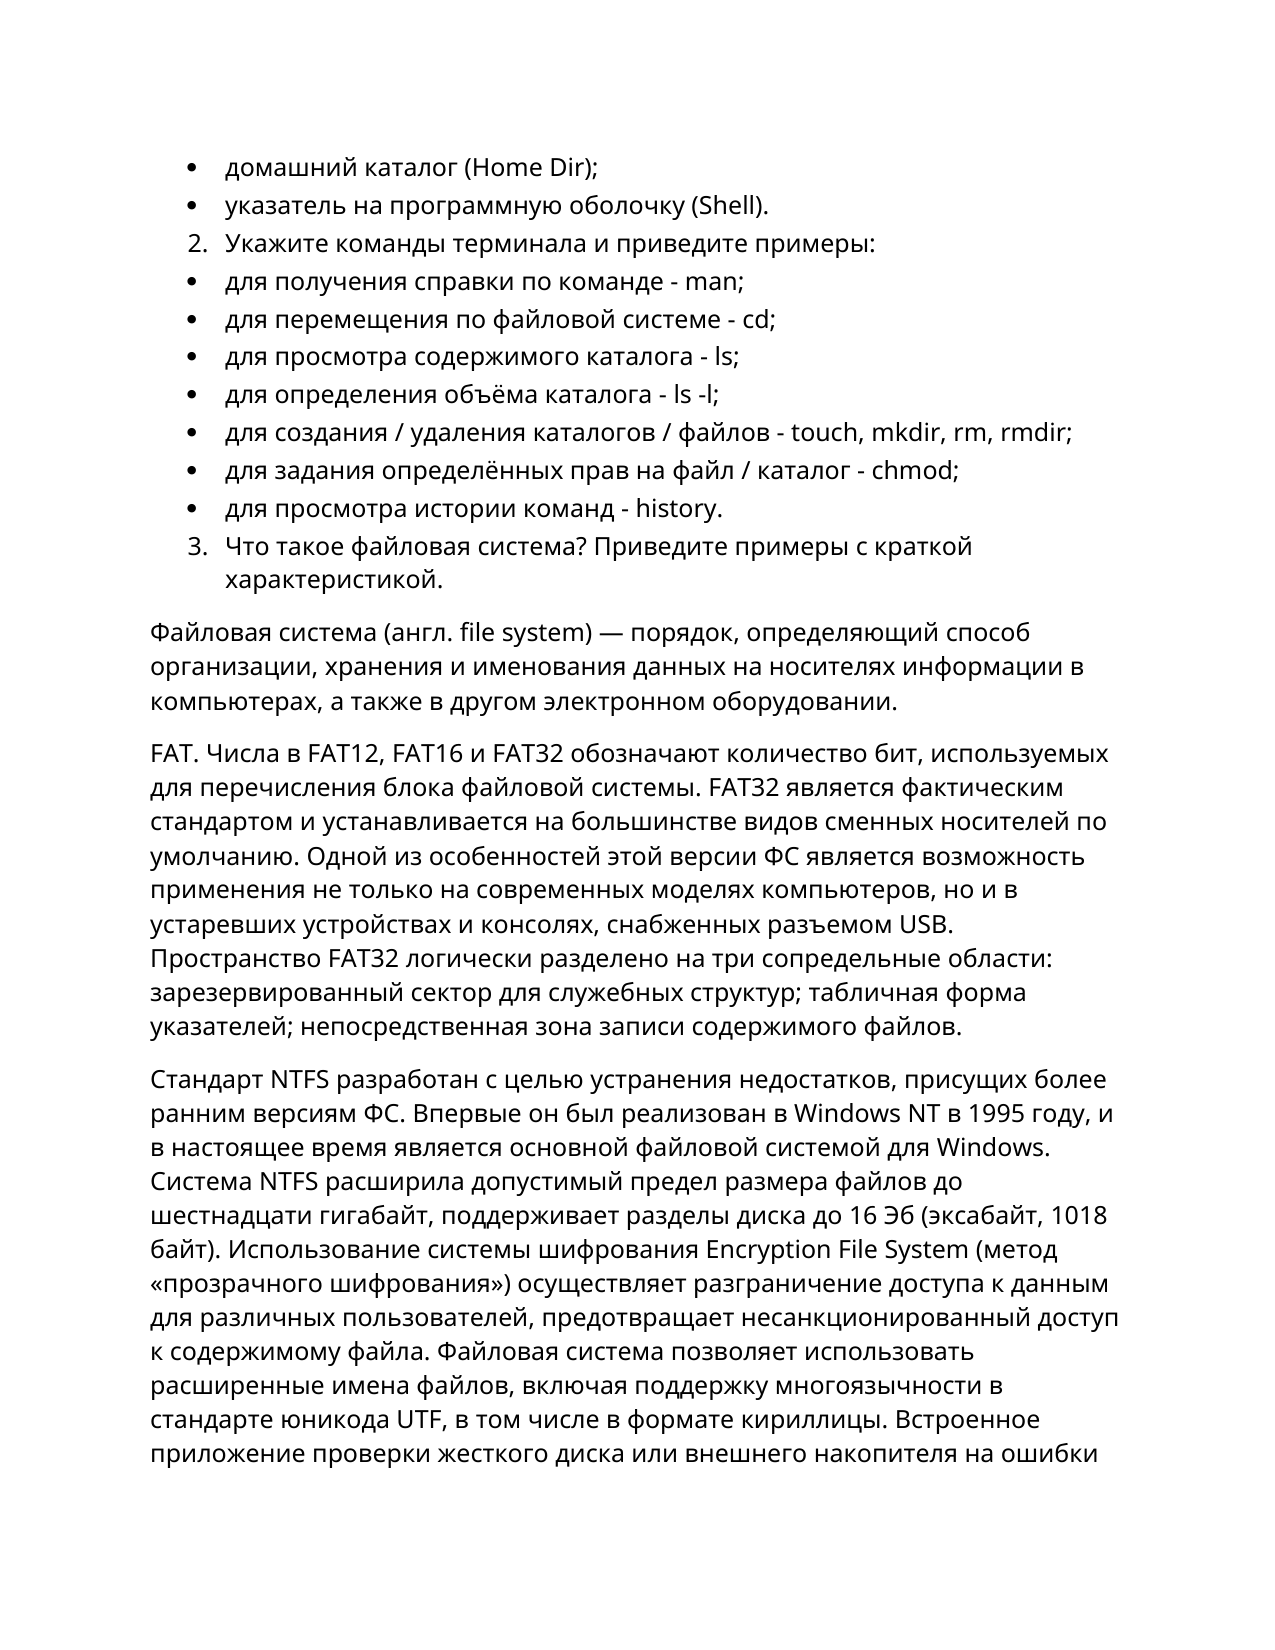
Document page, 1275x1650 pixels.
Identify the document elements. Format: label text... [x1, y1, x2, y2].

list для просмотра истории команд - history. [187, 490, 1125, 524]
text Файловая система (англ. file system) — порядок, определяющий способ организации, хранения и именования данных на носителях информации в компьютерах, а также в другом электронном оборудовании. [150, 615, 1125, 717]
list для просмотра содержимого каталога - ls; [187, 339, 1125, 373]
list для создания / удаления каталогов / файлов - touch, mkdir, rm, rmdir; [187, 415, 1125, 449]
list для получения справки по команде - man; [187, 263, 1125, 297]
list для определения объёма каталога - ls -l; [187, 377, 1125, 411]
list для задания определённых прав на файл / каталог - chmod; [187, 452, 1125, 487]
list для перемещения по файловой системе - cd; [187, 301, 1125, 335]
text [150, 1061, 1125, 1470]
list домашний каталог (Home Dir); [187, 150, 1125, 184]
list указатель на программную оболочку (Shell). [187, 188, 1125, 222]
list Что такое файловая система? Приведите примеры с краткой характеристикой. [187, 528, 1125, 596]
list Укажите команды терминала и приведите примеры: [187, 226, 1125, 260]
text FAT. Числа в FAT12, FAT16 и FAT32 обозначают количество бит, используемых для перечисления блока файловой системы. FAT32 является фактическим стандартом и устанавливается на большинстве видов сменных носителей по умолчанию. Одной из особенностей этой версии ФС является возможность применения не только на современных моделях компьютеров, но и в устаревших устройствах и консолях, снабженных разъемом USB. Пространство FAT32 логически разделено на три сопредельные области: зарезервированный сектор для служебных структур; табличная форма указателей; непосредственная зона записи содержимого файлов. [150, 736, 1125, 1042]
